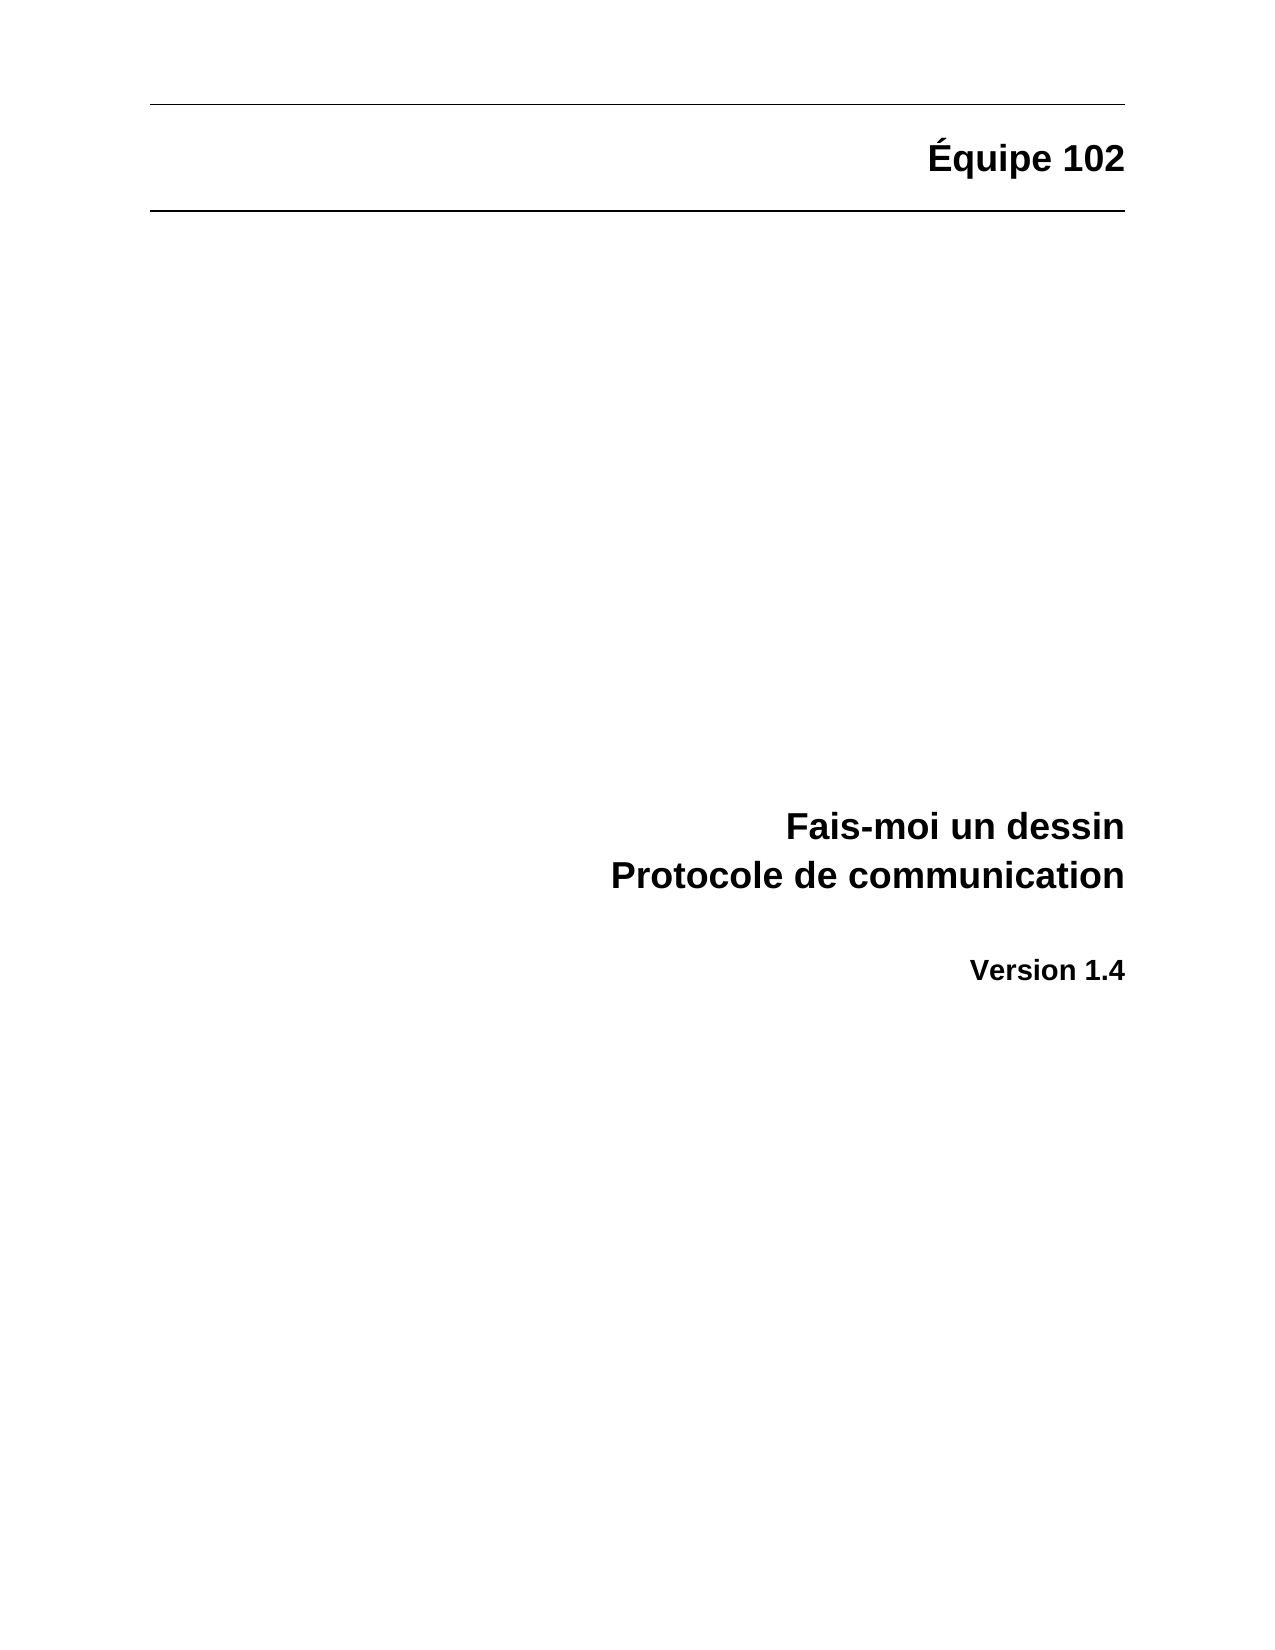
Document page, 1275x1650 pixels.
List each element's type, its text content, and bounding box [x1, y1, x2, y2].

title Version 1.4 [150, 953, 1125, 986]
title Fais-moi un dessin [150, 804, 1125, 847]
title Protocole de communication [150, 854, 1125, 897]
